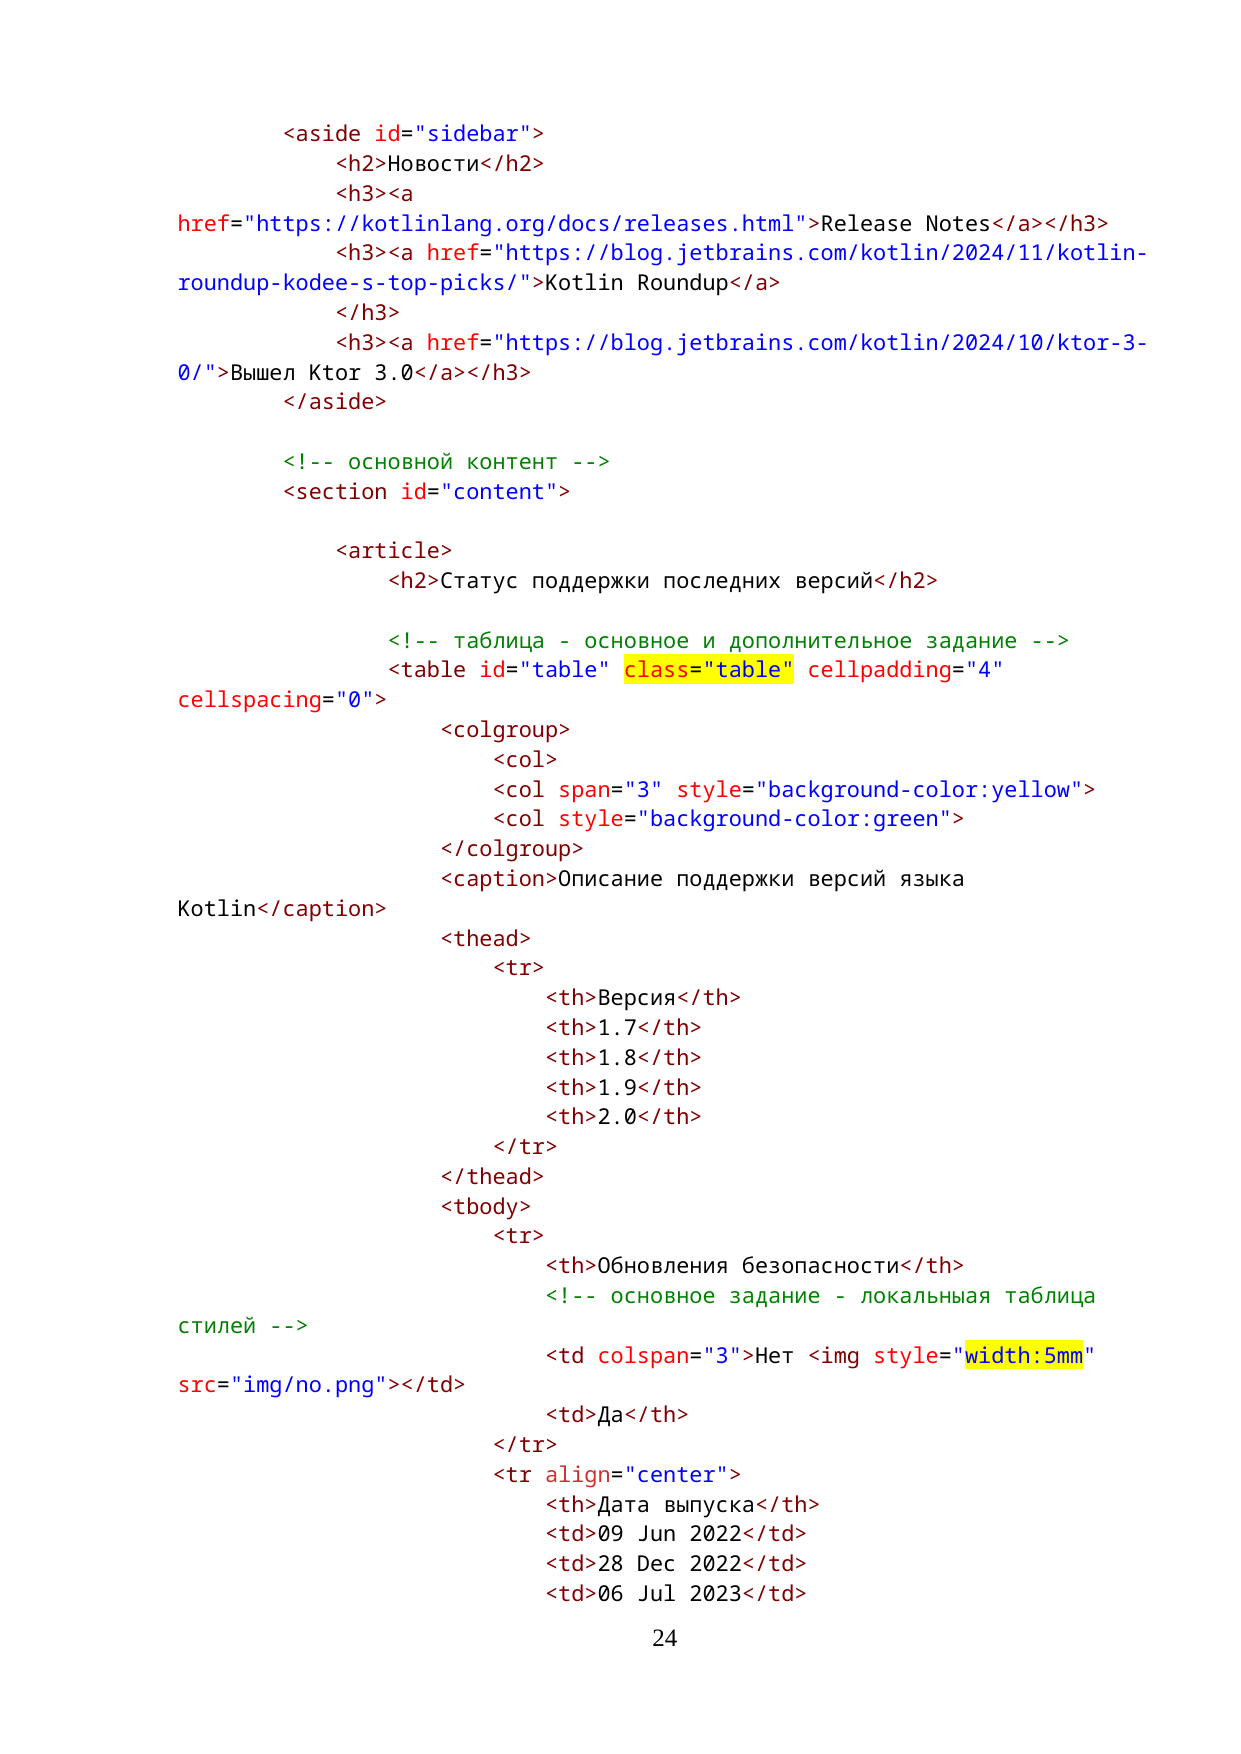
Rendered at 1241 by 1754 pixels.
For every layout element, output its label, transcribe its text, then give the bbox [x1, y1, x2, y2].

text <article> [177, 535, 1152, 565]
text <th>Версия</th> [177, 982, 1152, 1012]
text <!-- таблица - основное и дополнительное задание --> [177, 624, 1152, 654]
text </aside> [177, 386, 1152, 416]
text <!-- основной контент --> [177, 446, 1152, 476]
text </tr> [177, 1131, 1152, 1161]
text </h3> [177, 297, 1152, 327]
text </thead> [177, 1161, 1152, 1191]
text <col span="3" style="background-color:yellow"> [177, 773, 1152, 803]
text <colgroup> [177, 714, 1152, 744]
text <th>2.0</th> [177, 1101, 1152, 1131]
text </colgroup> [177, 833, 1152, 863]
text <h3><a href="https://kotlinlang.org/docs/releases.html">Release Notes</a></h3> [177, 178, 1152, 237]
text <caption>Описание поддержки версий языка Kotlin</caption> [177, 863, 1152, 922]
text <aside id="sidebar"> [177, 118, 1152, 148]
text <col style="background-color:green"> [177, 803, 1152, 833]
text <td>06 Jul 2023</td> [177, 1578, 1152, 1608]
text <td colspan="3">Нет <img style="width:5mm" src="img/no.png"></td> [177, 1339, 1152, 1399]
text <thead> [177, 922, 1152, 952]
text <tr> [177, 1220, 1152, 1250]
text <!-- основное задание - локальныая таблица стилей --> [177, 1280, 1152, 1339]
text <tr> [177, 952, 1152, 982]
text <h3><a href="https://blog.jetbrains.com/kotlin/2024/10/ktor-3-0/">Вышел Ktor 3.0</a></h3> [177, 327, 1152, 386]
text <th>Дата выпуска</th> [177, 1488, 1152, 1518]
text </tr> [177, 1429, 1152, 1459]
text <td>Да</th> [177, 1399, 1152, 1429]
text <table id="table" class="table" cellpadding="4" cellspacing="0"> [177, 654, 1152, 714]
text <h3><a href="https://blog.jetbrains.com/kotlin/2024/11/kotlin-roundup-kodee-s-top-picks/">Kotlin Roundup</a> [177, 237, 1152, 297]
text <col> [177, 744, 1152, 773]
text <th>1.9</th> [177, 1071, 1152, 1101]
text <section id="content"> [177, 476, 1152, 505]
text <th>1.8</th> [177, 1042, 1152, 1071]
text <th>Обновления безопасности</th> [177, 1250, 1152, 1280]
text <h2>Статус поддержки последних версий</h2> [177, 565, 1152, 595]
text <td>09 Jun 2022</td> [177, 1518, 1152, 1548]
text <tbody> [177, 1191, 1152, 1220]
text <td>28 Dec 2022</td> [177, 1548, 1152, 1578]
text <h2>Новости</h2> [177, 148, 1152, 178]
text <th>1.7</th> [177, 1012, 1152, 1042]
text <tr align="center"> [177, 1459, 1152, 1488]
